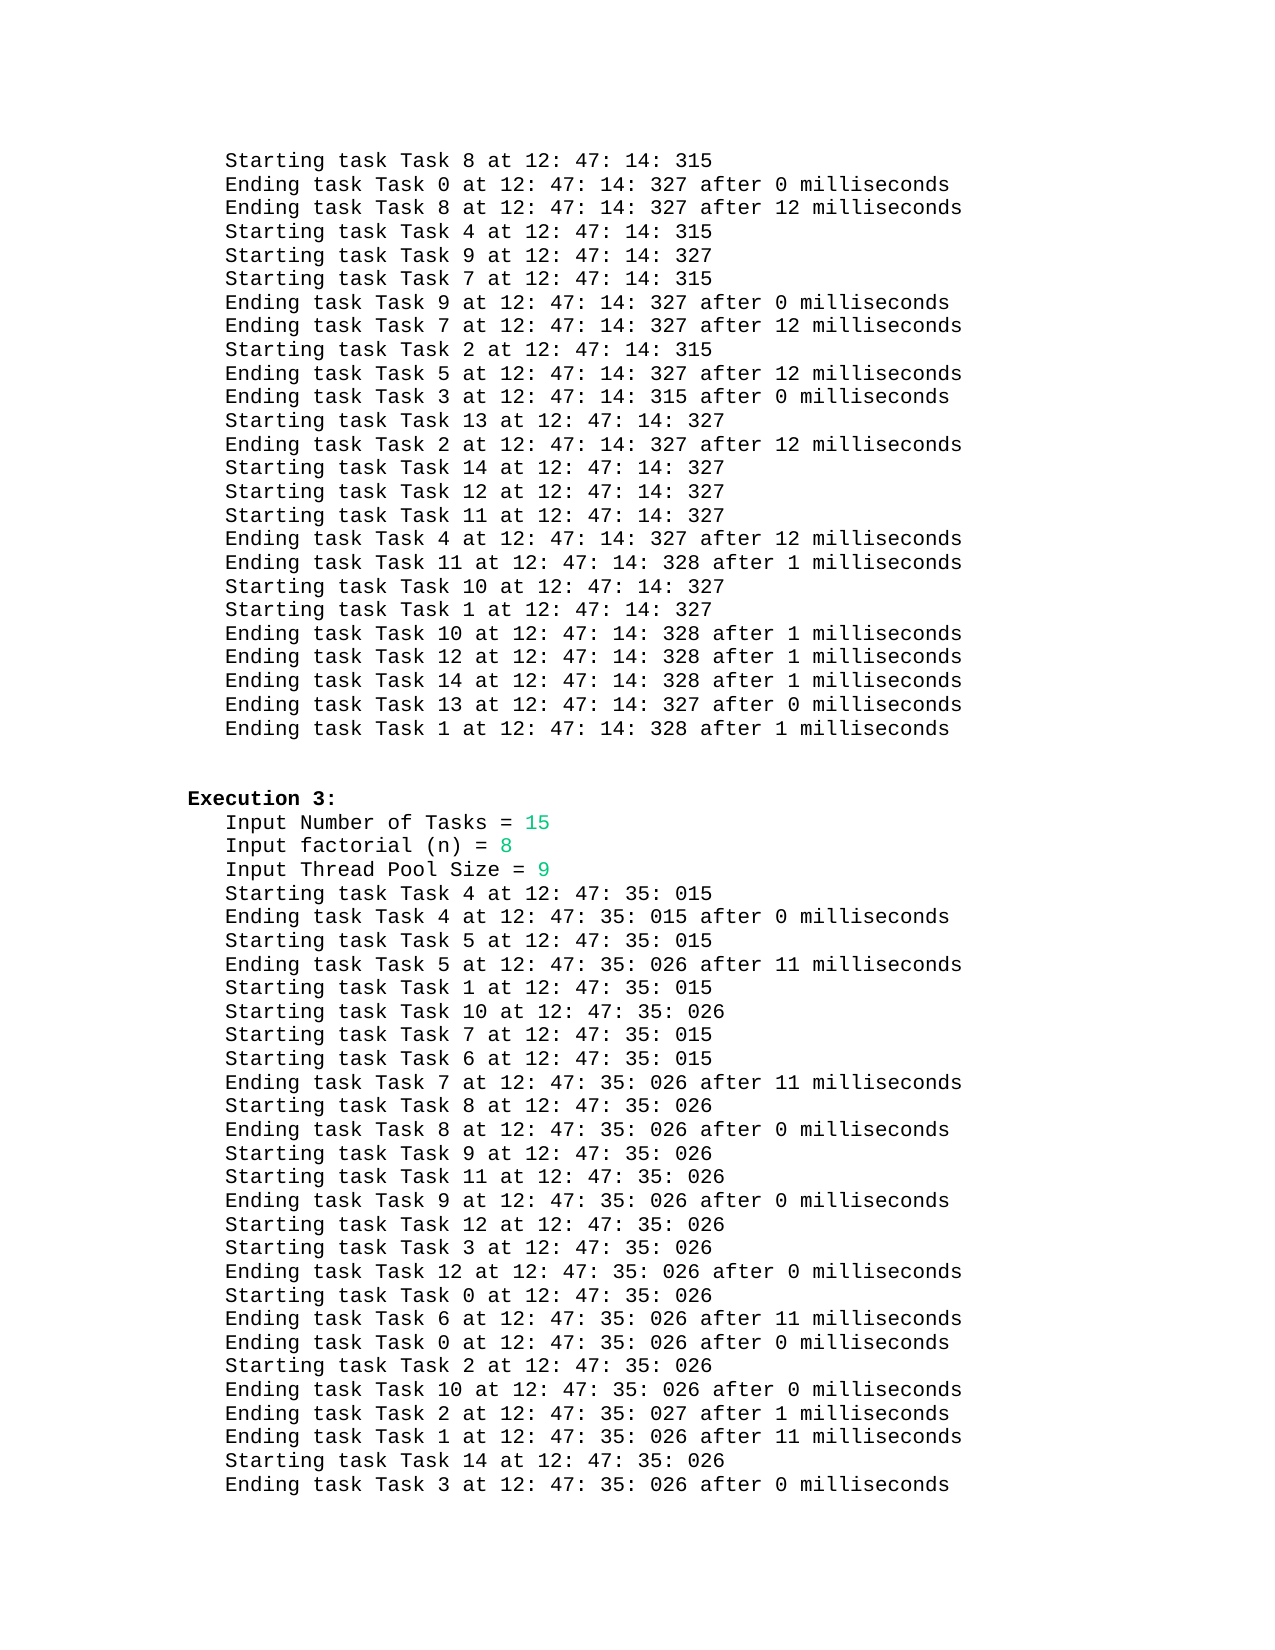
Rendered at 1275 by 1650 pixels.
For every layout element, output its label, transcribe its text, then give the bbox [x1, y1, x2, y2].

text Starting task Task 11 at 12: 47: 35: 026 [225, 1166, 1125, 1190]
text Input Number of Tasks = 15 [225, 812, 1125, 835]
text Starting task Task 9 at 12: 47: 14: 327 [225, 244, 1125, 268]
text Ending task Task 3 at 12: 47: 35: 026 after 0 milliseconds [225, 1474, 1125, 1497]
text Ending task Task 9 at 12: 47: 14: 327 after 0 milliseconds [225, 292, 1125, 316]
text Execution 3: [150, 788, 1125, 812]
text Input Thread Pool Size = 9 [225, 859, 1125, 883]
text Starting task Task 11 at 12: 47: 14: 327 [225, 505, 1125, 528]
text Ending task Task 13 at 12: 47: 14: 327 after 0 milliseconds [225, 694, 1125, 717]
text Starting task Task 3 at 12: 47: 35: 026 [225, 1237, 1125, 1261]
text Input factorial (n) = 8 [225, 835, 1125, 859]
text Starting task Task 1 at 12: 47: 35: 015 [225, 977, 1125, 1001]
text Starting task Task 5 at 12: 47: 35: 015 [225, 930, 1125, 953]
text Starting task Task 0 at 12: 47: 35: 026 [225, 1284, 1125, 1308]
text Ending task Task 10 at 12: 47: 35: 026 after 0 milliseconds [225, 1379, 1125, 1403]
text Ending task Task 12 at 12: 47: 14: 328 after 1 milliseconds [225, 647, 1125, 670]
text Ending task Task 2 at 12: 47: 35: 027 after 1 milliseconds [225, 1403, 1125, 1426]
text Starting task Task 10 at 12: 47: 14: 327 [225, 576, 1125, 599]
text Starting task Task 12 at 12: 47: 35: 026 [225, 1214, 1125, 1237]
text Ending task Task 5 at 12: 47: 35: 026 after 11 milliseconds [225, 953, 1125, 977]
text Ending task Task 2 at 12: 47: 14: 327 after 12 milliseconds [225, 434, 1125, 457]
text Ending task Task 7 at 12: 47: 14: 327 after 12 milliseconds [225, 316, 1125, 339]
text Starting task Task 12 at 12: 47: 14: 327 [225, 481, 1125, 505]
text Starting task Task 13 at 12: 47: 14: 327 [225, 410, 1125, 434]
text Ending task Task 7 at 12: 47: 35: 026 after 11 milliseconds [225, 1072, 1125, 1095]
text Ending task Task 1 at 12: 47: 35: 026 after 11 milliseconds [225, 1426, 1125, 1450]
text Ending task Task 6 at 12: 47: 35: 026 after 11 milliseconds [225, 1308, 1125, 1332]
text Ending task Task 1 at 12: 47: 14: 328 after 1 milliseconds [225, 717, 1125, 741]
text Ending task Task 8 at 12: 47: 35: 026 after 0 milliseconds [225, 1119, 1125, 1143]
text Starting task Task 4 at 12: 47: 35: 015 [225, 883, 1125, 906]
text Ending task Task 0 at 12: 47: 14: 327 after 0 milliseconds [225, 174, 1125, 197]
text Ending task Task 8 at 12: 47: 14: 327 after 12 milliseconds [225, 197, 1125, 221]
text Starting task Task 7 at 12: 47: 14: 315 [225, 268, 1125, 292]
text Starting task Task 14 at 12: 47: 14: 327 [225, 457, 1125, 481]
text Starting task Task 4 at 12: 47: 14: 315 [225, 221, 1125, 244]
text Ending task Task 4 at 12: 47: 35: 015 after 0 milliseconds [225, 906, 1125, 930]
text Ending task Task 5 at 12: 47: 14: 327 after 12 milliseconds [225, 363, 1125, 386]
text Starting task Task 1 at 12: 47: 14: 327 [225, 599, 1125, 623]
text Starting task Task 2 at 12: 47: 14: 315 [225, 339, 1125, 363]
text Starting task Task 14 at 12: 47: 35: 026 [225, 1450, 1125, 1474]
text Ending task Task 4 at 12: 47: 14: 327 after 12 milliseconds [225, 528, 1125, 552]
text Starting task Task 10 at 12: 47: 35: 026 [225, 1001, 1125, 1024]
text Ending task Task 0 at 12: 47: 35: 026 after 0 milliseconds [225, 1332, 1125, 1356]
text Ending task Task 14 at 12: 47: 14: 328 after 1 milliseconds [225, 670, 1125, 694]
text Starting task Task 2 at 12: 47: 35: 026 [225, 1356, 1125, 1379]
text Ending task Task 9 at 12: 47: 35: 026 after 0 milliseconds [225, 1190, 1125, 1214]
text Starting task Task 9 at 12: 47: 35: 026 [225, 1143, 1125, 1166]
text Starting task Task 6 at 12: 47: 35: 015 [225, 1048, 1125, 1072]
text Starting task Task 7 at 12: 47: 35: 015 [225, 1024, 1125, 1048]
text Ending task Task 10 at 12: 47: 14: 328 after 1 milliseconds [225, 623, 1125, 647]
text Starting task Task 8 at 12: 47: 35: 026 [225, 1095, 1125, 1119]
text Starting task Task 8 at 12: 47: 14: 315 [225, 150, 1125, 174]
text Ending task Task 3 at 12: 47: 14: 315 after 0 milliseconds [225, 386, 1125, 410]
text Ending task Task 12 at 12: 47: 35: 026 after 0 milliseconds [225, 1261, 1125, 1284]
text Ending task Task 11 at 12: 47: 14: 328 after 1 milliseconds [225, 552, 1125, 576]
